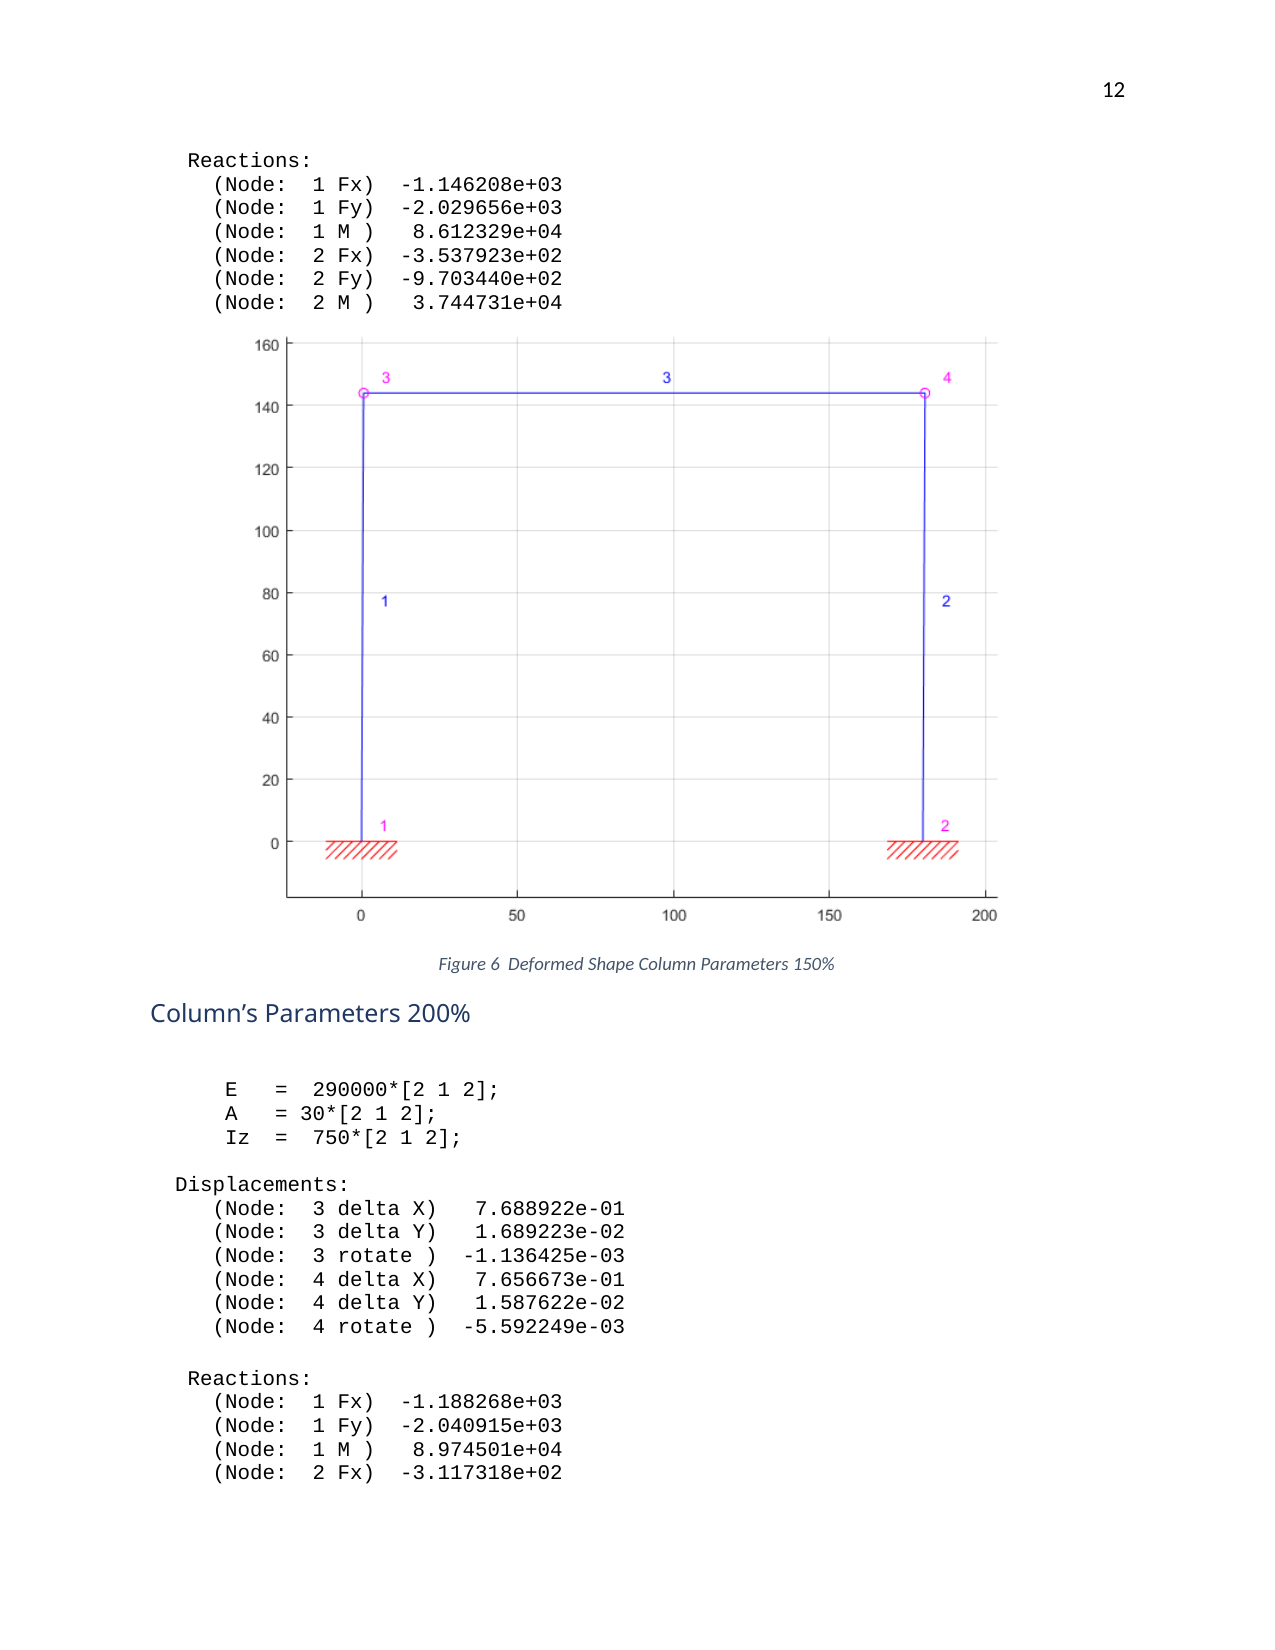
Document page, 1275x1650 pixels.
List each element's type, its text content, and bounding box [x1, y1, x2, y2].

text (Node: 1 M ) 8.974501e+04 [150, 1438, 1125, 1462]
text Iz = 750*[2 1 2]; [150, 1127, 1125, 1150]
text (Node: 2 Fx) -3.117318e+02 [150, 1462, 1125, 1486]
text (Node: 2 M ) 3.744731e+04 [150, 292, 1125, 316]
text (Node: 4 rotate ) -5.592249e-03 [150, 1316, 1125, 1339]
text (Node: 2 Fx) -3.537923e+02 [150, 244, 1125, 268]
text (Node: 2 Fy) -9.703440e+02 [150, 268, 1125, 292]
text (Node: 3 rotate ) -1.136425e-03 [150, 1245, 1125, 1269]
text Reactions: [150, 150, 1125, 174]
text (Node: 1 Fy) -2.040915e+03 [150, 1415, 1125, 1438]
text (Node: 1 Fx) -1.188268e+03 [150, 1391, 1125, 1415]
text E = 290000*[2 1 2]; [150, 1079, 1125, 1103]
text (Node: 3 delta Y) 1.689223e-02 [150, 1221, 1125, 1245]
text Figure 6 Deformed Shape Column Parameters 150% [150, 952, 1125, 975]
text Reactions: [150, 1368, 1125, 1391]
text Displacements: [150, 1174, 1125, 1198]
subtitle Column’s Parameters 200% [150, 996, 1125, 1030]
text (Node: 4 delta X) 7.656673e-01 [150, 1269, 1125, 1292]
text A = 30*[2 1 2]; [150, 1103, 1125, 1127]
text (Node: 4 delta Y) 1.587622e-02 [150, 1292, 1125, 1316]
text (Node: 3 delta X) 7.688922e-01 [150, 1198, 1125, 1221]
picture [254, 315, 1021, 934]
text (Node: 1 Fy) -2.029656e+03 [150, 197, 1125, 221]
text (Node: 1 Fx) -1.146208e+03 [150, 174, 1125, 197]
text (Node: 1 M ) 8.612329e+04 [150, 221, 1125, 244]
